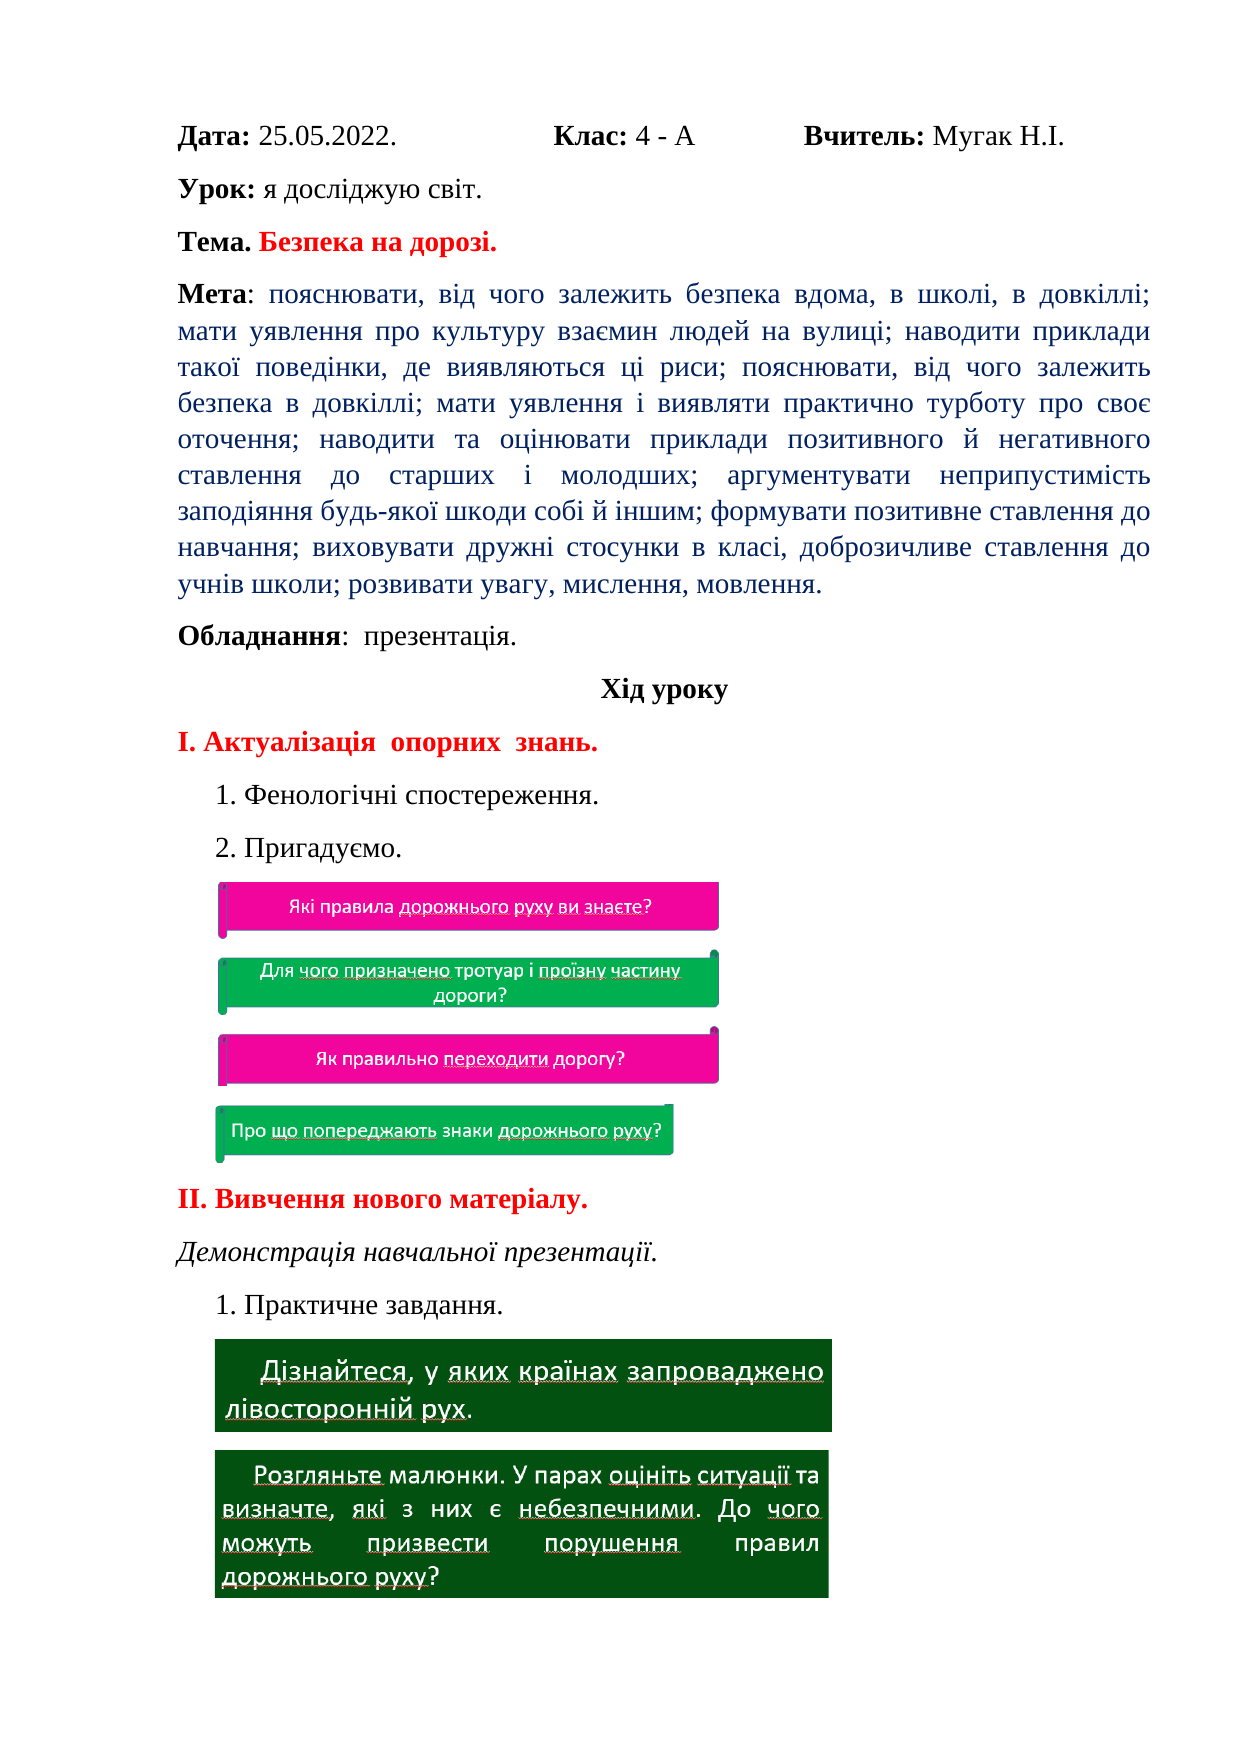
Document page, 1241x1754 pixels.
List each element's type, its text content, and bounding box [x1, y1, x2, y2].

text І. Актуалізація опорних знань. [177, 724, 1152, 758]
text Дата: 25.05.2022. Клас: 4 - А Вчитель: Мугак Н.І. [177, 118, 1152, 152]
text Мета: пояснювати, від чого залежить безпека вдома, в школі, в довкіллі; мати уявлення про культуру взаємин людей на вулиці; наводити приклади такої поведінки, де виявляються ці риси; пояснювати, від чого залежить безпека в довкіллі; мати уявлення і виявляти практично турботу про своє оточення; наводити та оцінювати приклади позитивного й негативного ставлення до старших і молодших; аргументувати неприпустимість заподіяння будь-якої шкоди собі й іншим; формувати позитивне ставлення до навчання; виховувати дружні стосунки в класі, доброзичливе ставлення до учнів школи; розвивати увагу, мислення, мовлення. [177, 277, 1152, 599]
text 1. Практичне завдання. [215, 1287, 1152, 1320]
text Тема. Безпека на дорозі. [177, 224, 1152, 257]
text 1. Фенологічні спостереження. [215, 777, 1152, 811]
text Обладнання: презентація. [177, 618, 1152, 652]
picture [214, 1450, 829, 1598]
picture [214, 1339, 832, 1432]
picture [214, 1104, 674, 1163]
picture [214, 882, 720, 1086]
text ІІ. Вивчення нового матеріалу. [177, 1181, 1152, 1215]
text 2. Пригадуємо. [215, 830, 1152, 863]
text Демонстрація навчальної презентації. [177, 1234, 1152, 1268]
text Хід уроку [177, 671, 1152, 705]
text Урок: я досліджую світ. [177, 171, 1152, 204]
